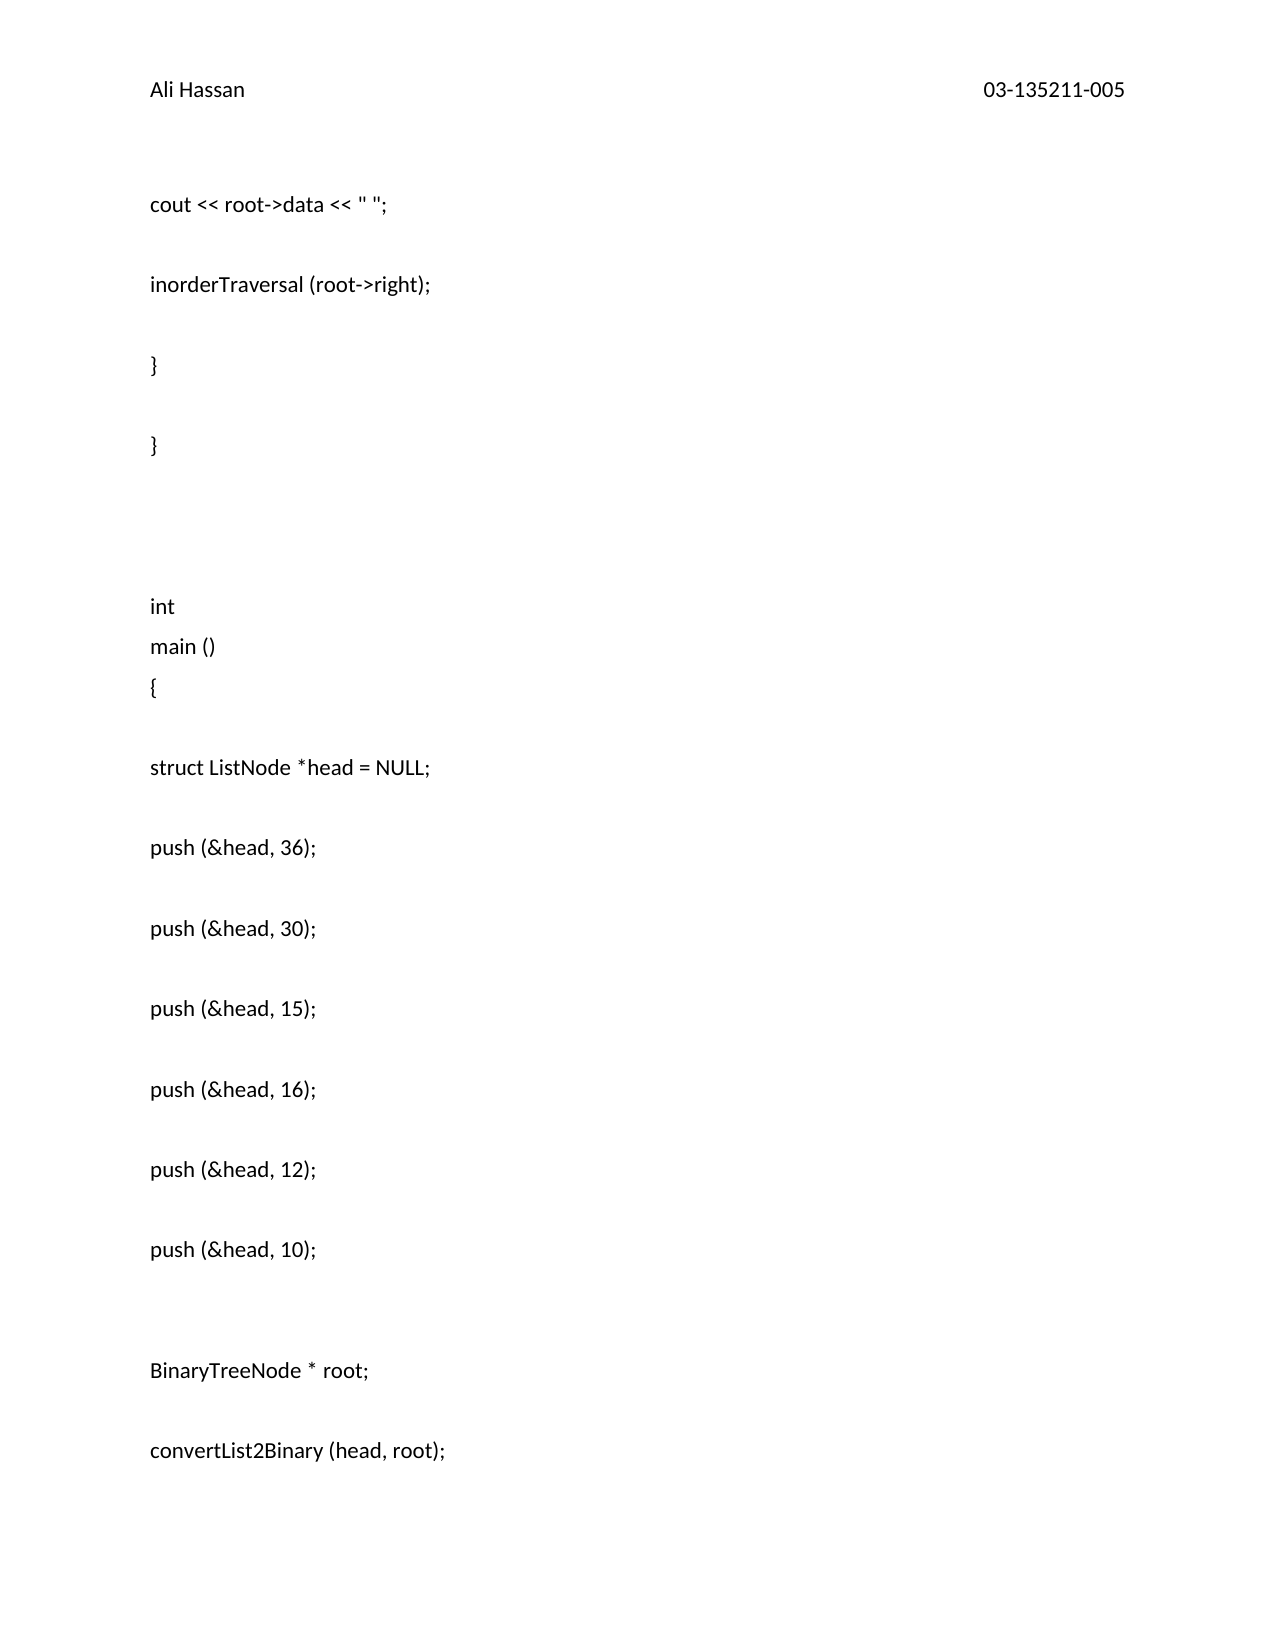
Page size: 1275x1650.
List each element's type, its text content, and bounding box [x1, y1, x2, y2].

text push (&head, 30); [150, 914, 1125, 942]
text push (&head, 12); [150, 1155, 1125, 1183]
text push (&head, 16); [150, 1075, 1125, 1103]
text main () [150, 632, 1125, 661]
text BinaryTreeNode * root; [150, 1356, 1125, 1384]
text } [150, 431, 1125, 459]
text push (&head, 36); [150, 833, 1125, 862]
text { [150, 673, 1125, 701]
text push (&head, 10); [150, 1236, 1125, 1264]
text convertList2Binary (head, root); [150, 1437, 1125, 1465]
text struct ListNode *head = NULL; [150, 753, 1125, 781]
text } [150, 351, 1125, 379]
text cout << root->data << " "; [150, 190, 1125, 218]
text inorderTraversal (root->right); [150, 271, 1125, 299]
text push (&head, 15); [150, 994, 1125, 1022]
text int [150, 592, 1125, 620]
